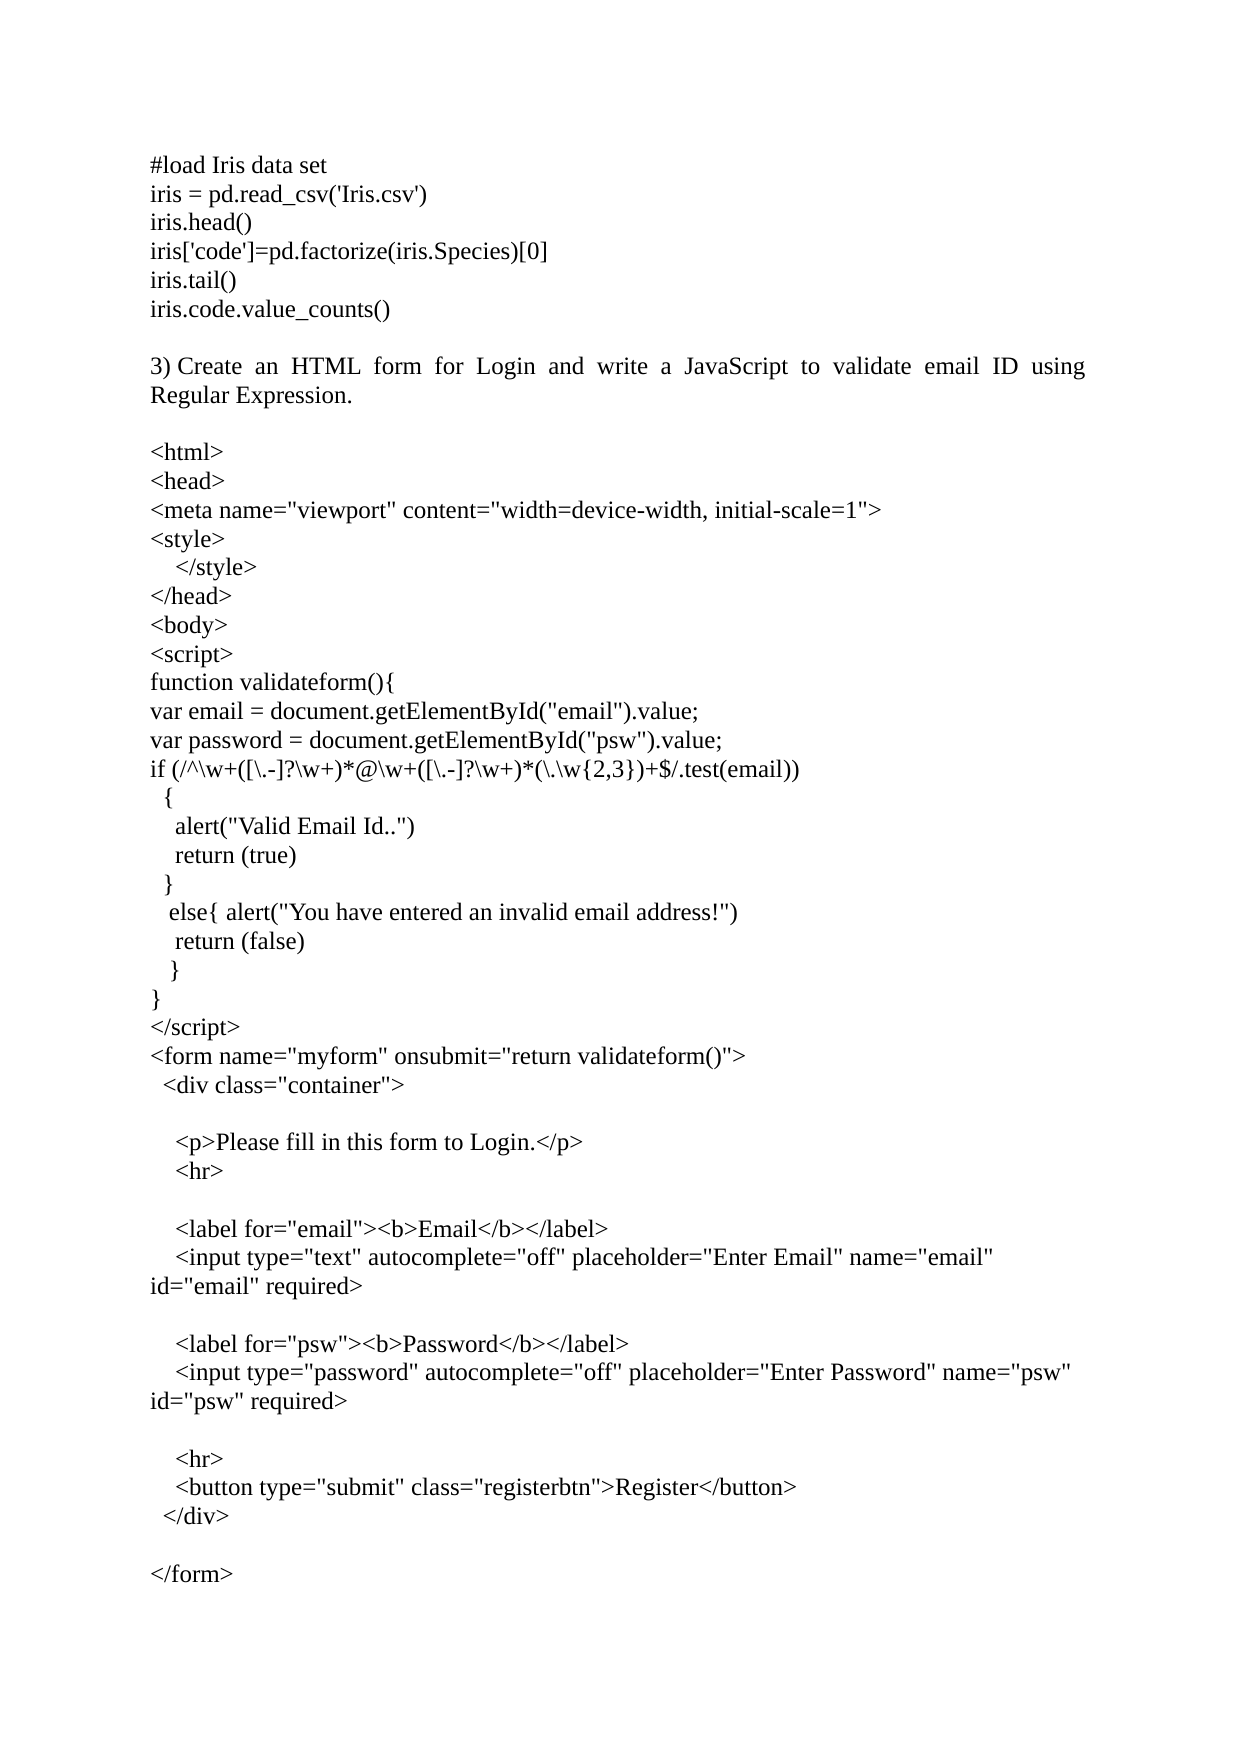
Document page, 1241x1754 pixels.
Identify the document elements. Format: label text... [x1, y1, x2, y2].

text var password = document.getElementById("psw").value; [150, 725, 1090, 754]
text if (/^\w+([\.-]?\w+)*@\w+([\.-]?\w+)*(\.\w{2,3})+$/.test(email)) [150, 754, 1090, 782]
text <input type="text" autocomplete="off" placeholder="Enter Email" name="email" id="email" required> [150, 1242, 1090, 1300]
text </div> [150, 1501, 1090, 1530]
text <input type="password" autocomplete="off" placeholder="Enter Password" name="psw" id="psw" required> [150, 1357, 1090, 1415]
text <head> [150, 466, 1090, 495]
text } [150, 955, 1090, 984]
text return (false) [150, 926, 1090, 955]
text alert("Valid Email Id..") [150, 811, 1090, 840]
text #load Iris data set [150, 150, 1090, 179]
text } [150, 984, 1090, 1012]
text var email = document.getElementById("email").value; [150, 696, 1090, 725]
text { [150, 782, 1090, 811]
text </form> [150, 1559, 1090, 1587]
text <p>Please fill in this form to Login.</p> [150, 1127, 1090, 1156]
text </style> [150, 552, 1090, 581]
text <form name="myform" onsubmit="return validateform()"> [150, 1041, 1090, 1070]
text <label for="psw"><b>Password</b></label> [150, 1329, 1090, 1357]
text else{ alert("You have entered an invalid email address!") [150, 897, 1090, 926]
text 3) Create an HTML form for Login and write a JavaScript to validate email ID using Regular Expression. [150, 351, 1090, 409]
text <style> [150, 524, 1090, 552]
text function validateform(){ [150, 667, 1090, 696]
text </script> [150, 1012, 1090, 1041]
text <hr> [150, 1156, 1090, 1185]
text iris = pd.read_csv('Iris.csv') [150, 179, 1090, 207]
text <script> [150, 639, 1090, 667]
text <body> [150, 610, 1090, 639]
text <html> [150, 437, 1090, 466]
text return (true) [150, 840, 1090, 869]
text <meta name="viewport" content="width=device-width, initial-scale=1"> [150, 495, 1090, 524]
text iris.code.value_counts() [150, 294, 1090, 322]
text <hr> [150, 1444, 1090, 1472]
text <div class="container"> [150, 1070, 1090, 1099]
text iris['code']=pd.factorize(iris.Species)[0] [150, 236, 1090, 265]
text iris.head() [150, 207, 1090, 236]
text } [150, 869, 1090, 897]
text </head> [150, 581, 1090, 610]
text <button type="submit" class="registerbtn">Register</button> [150, 1472, 1090, 1501]
text <label for="email"><b>Email</b></label> [150, 1214, 1090, 1242]
text iris.tail() [150, 265, 1090, 294]
